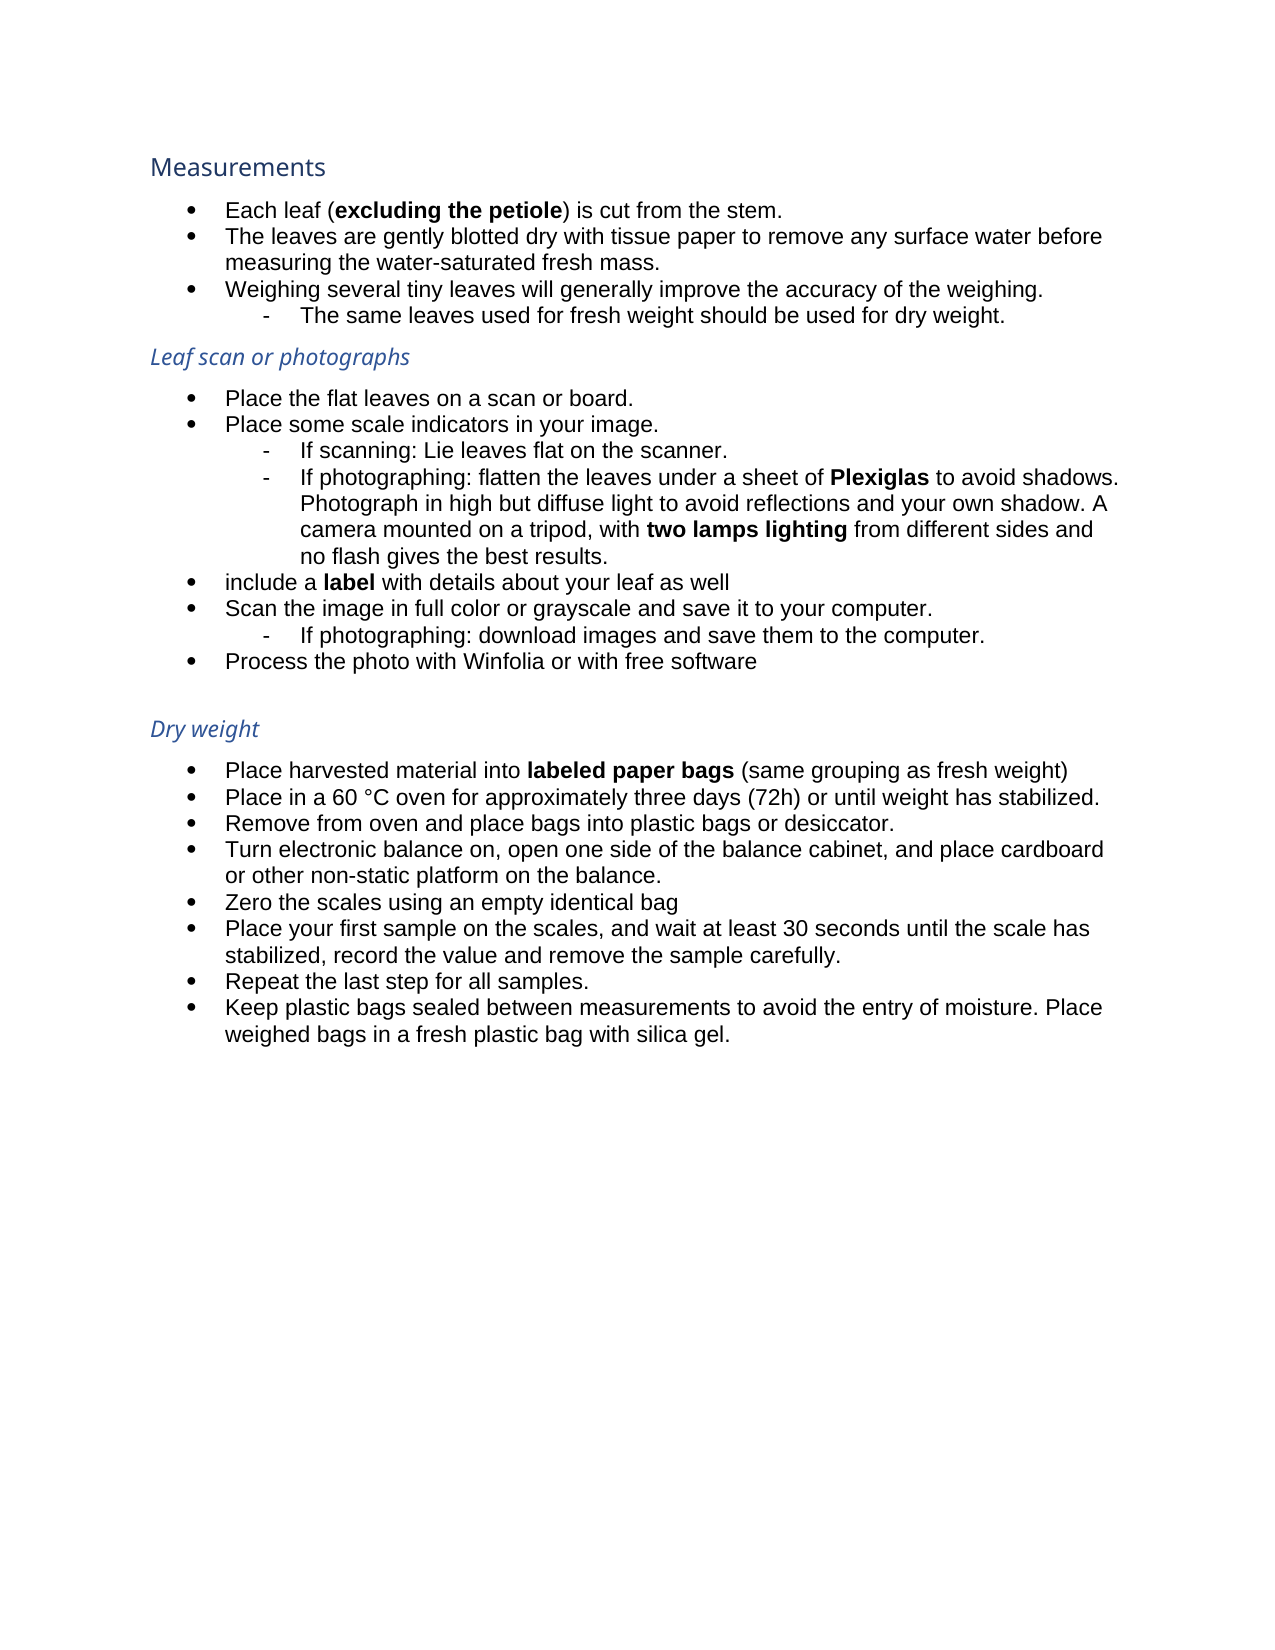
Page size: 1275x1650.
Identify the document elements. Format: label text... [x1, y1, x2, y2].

list Keep plastic bags sealed between measurements to avoid the entry of moisture. Place weighed bags in a fresh plastic bag with silica gel. [187, 994, 1125, 1047]
list Place harvested material into labeled paper bags (same grouping as fresh weight) [187, 757, 1125, 783]
list The leaves are gently blotted dry with tissue paper to remove any surface water before measuring the water-saturated fresh mass. [187, 223, 1125, 276]
list Place some scale indicators in your image. [187, 411, 1125, 437]
list Weighing several tiny leaves will generally improve the accuracy of the weighing. [187, 276, 1125, 302]
subtitle Measurements [150, 150, 1125, 184]
list Remove from oven and place bags into plastic bags or desiccator. [187, 810, 1125, 836]
list Place your first sample on the scales, and wait at least 30 seconds until the scale has stabilized, record the value and remove the sample carefully. [187, 915, 1125, 968]
list Place the flat leaves on a scan or board. [187, 384, 1125, 411]
list Place in a 60 °C oven for approximately three days (72h) or until weight has stabilized. [187, 783, 1125, 810]
list Repeat the last step for all samples. [187, 968, 1125, 994]
list The same leaves used for fresh weight should be used for dry weight. [262, 302, 1125, 328]
list Process the photo with Winfolia or with free software [187, 648, 1125, 674]
subtitle Leaf scan or photographs [150, 341, 1125, 372]
subtitle Dry weight [150, 713, 1125, 744]
list Turn electronic balance on, open one side of the balance cabinet, and place cardboard or other non-static platform on the balance. [187, 836, 1125, 889]
list Each leaf (excluding the petiole) is cut from the stem. [187, 197, 1125, 223]
list If photographing: download images and save them to the computer. [262, 622, 1125, 648]
list If scanning: Lie leaves flat on the scanner. [262, 437, 1125, 464]
list Scan the image in full color or grayscale and save it to your computer. [187, 595, 1125, 622]
list include a label with details about your leaf as well [187, 569, 1125, 595]
list Zero the scales using an empty identical bag [187, 889, 1125, 915]
